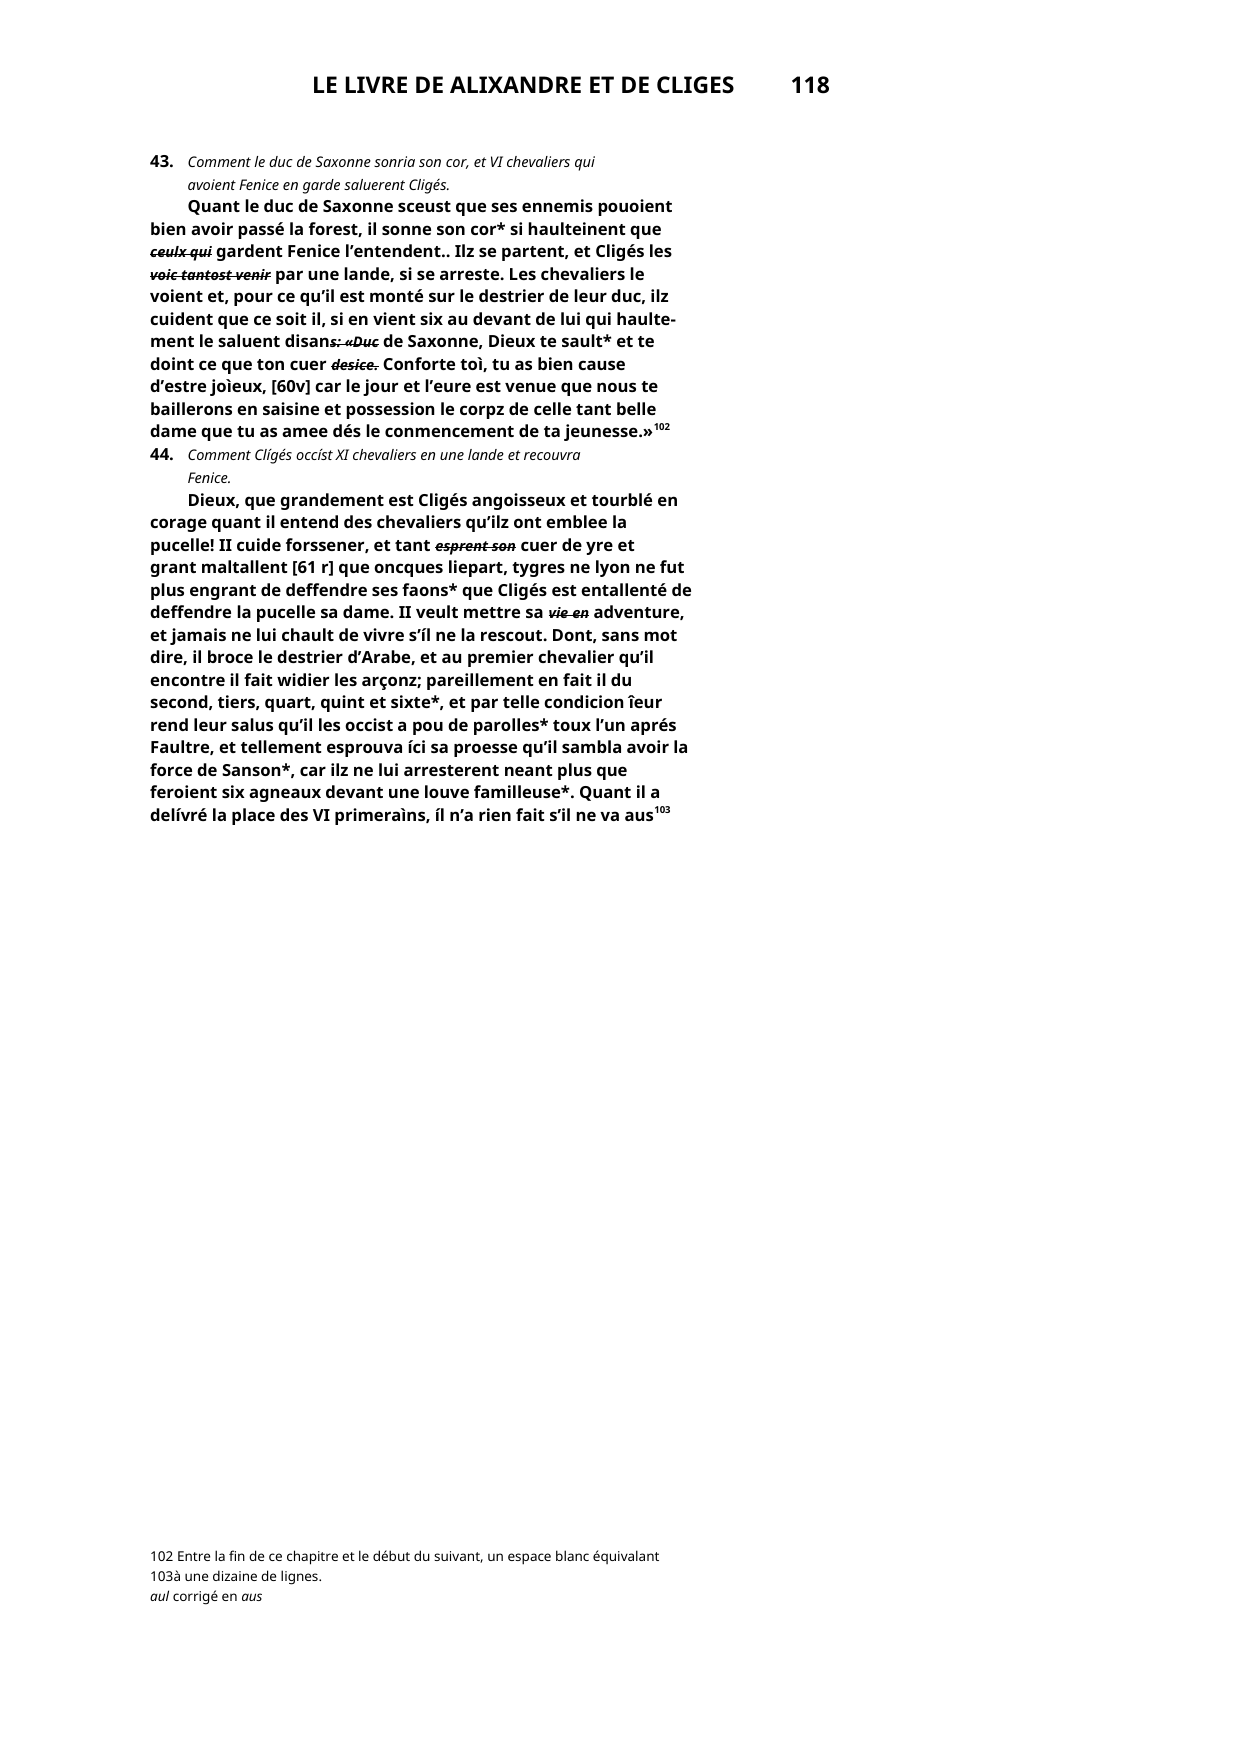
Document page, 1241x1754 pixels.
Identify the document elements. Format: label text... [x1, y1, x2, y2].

text Dieux, que grandement est Cligés angoisseux et tourblé en corage quant il entend des chevaliers qu’ilz ont emblee la pucelle! II cuide forssener, et tant esprent son cuer de yre et grant maltallent [61 r] que oncques liepart, tygres ne lyon ne fut plus engrant de deffendre ses faons* que Cligés est entallenté de deffendre la pucelle sa dame. II veult mettre sa vie en adventure, et jamais ne lui chault de vivre s’íl ne la rescout. Dont, sans mot dire, il broce le destrier d’Arabe, et au premier chevalier qu’il encontre il fait widier les arçonz; pareillement en fait il du second, tiers, quart, quint et sixte*, et par telle condicion îeur rend leur salus qu’il les occist a pou de parolles* toux l’un aprés Faultre, et tellement esprouva íci sa proesse qu’il sambla avoir la force de Sanson*, car ilz ne lui arresterent neant plus que feroient six agneaux devant une louve familleuse*. Quant il a delívré la place des VI primeraìns, íl n’a rien fait s’il ne va aus [150, 488, 1090, 826]
text Quant le duc de Saxonne sceust que ses ennemis pouoient bien avoir passé la forest, il sonne son cor* si haulteinent que ceulx qui gardent Fenice l’entendent.. Ilz se partent, et Cligés les voic tantost venir par une lande, si se arreste. Les chevaliers le voient et, pour ce qu’il est monté sur le destrier de leur duc, ilz cuident que ce soit il, si en vient six au devant de lui qui haulte- ment le saluent disans: «Duc de Saxonne, Dieux te sault* et te doint ce que ton cuer desice. Conforte toì, tu as bien cause d’estre joìeux, [60v] car le jour et l’eure est venue que nous te baillerons en saisine et possession le corpz de celle tant belle dame que tu as amee dés le conmencement de ta jeunesse.» [150, 195, 1090, 442]
list Comment Clígés occíst XI chevaliers en une lande et recouvra Fenice. [150, 442, 1090, 488]
list Comment le duc de Saxonne sonria son cor, et VI chevaliers qui avoient Fenice en garde saluerent Cligés. [150, 149, 1090, 195]
